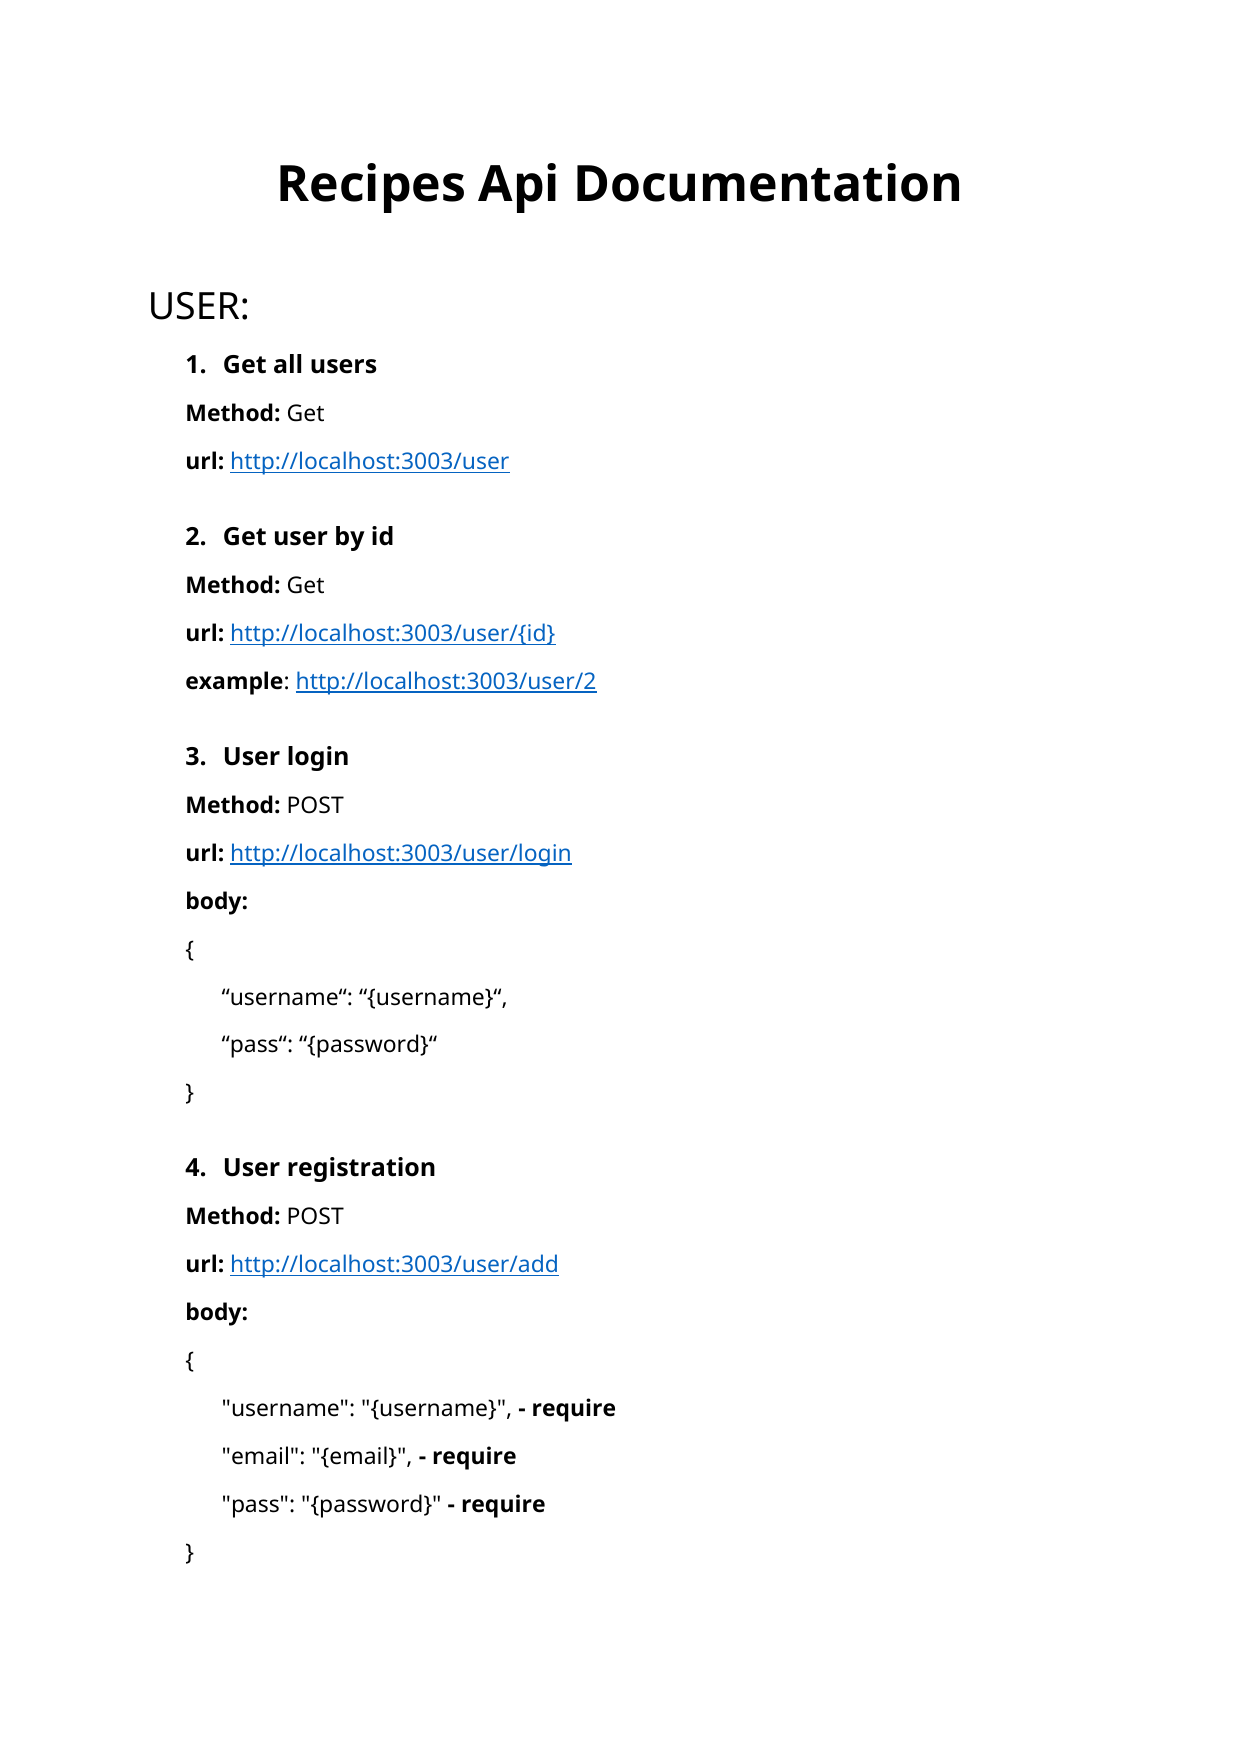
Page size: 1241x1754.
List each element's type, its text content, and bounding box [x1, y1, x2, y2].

list Get user by id [185, 518, 1093, 552]
list Get all users [185, 347, 1093, 381]
text Method: Get [148, 397, 1093, 429]
text { [148, 1344, 1093, 1375]
text Method: POST [148, 1200, 1093, 1231]
text "pass": "{password}" - require [148, 1488, 1093, 1519]
text “username“: “{username}“, [148, 981, 1093, 1012]
text Method: Get [148, 569, 1093, 600]
text } [148, 1536, 1093, 1567]
list User registration [185, 1149, 1093, 1183]
text USER: [148, 279, 1093, 330]
text Method: POST [148, 789, 1093, 820]
text { [148, 933, 1093, 964]
text url: http://localhost:3003/user/add [148, 1248, 1093, 1279]
text body: [148, 1296, 1093, 1327]
text url: http://localhost:3003/user/login [148, 837, 1093, 868]
list User login [185, 738, 1093, 772]
text example: http://localhost:3003/user/2 [148, 665, 1093, 696]
text url: http://localhost:3003/user/{id} [148, 617, 1093, 648]
text “pass“: “{password}“ [148, 1028, 1093, 1060]
text Recipes Api Documentation [148, 148, 1093, 216]
text } [148, 1076, 1093, 1108]
text url: http://localhost:3003/user [148, 445, 1093, 477]
text "email": "{email}", - require [148, 1440, 1093, 1471]
text "username": "{username}", - require [148, 1392, 1093, 1423]
text body: [148, 885, 1093, 916]
